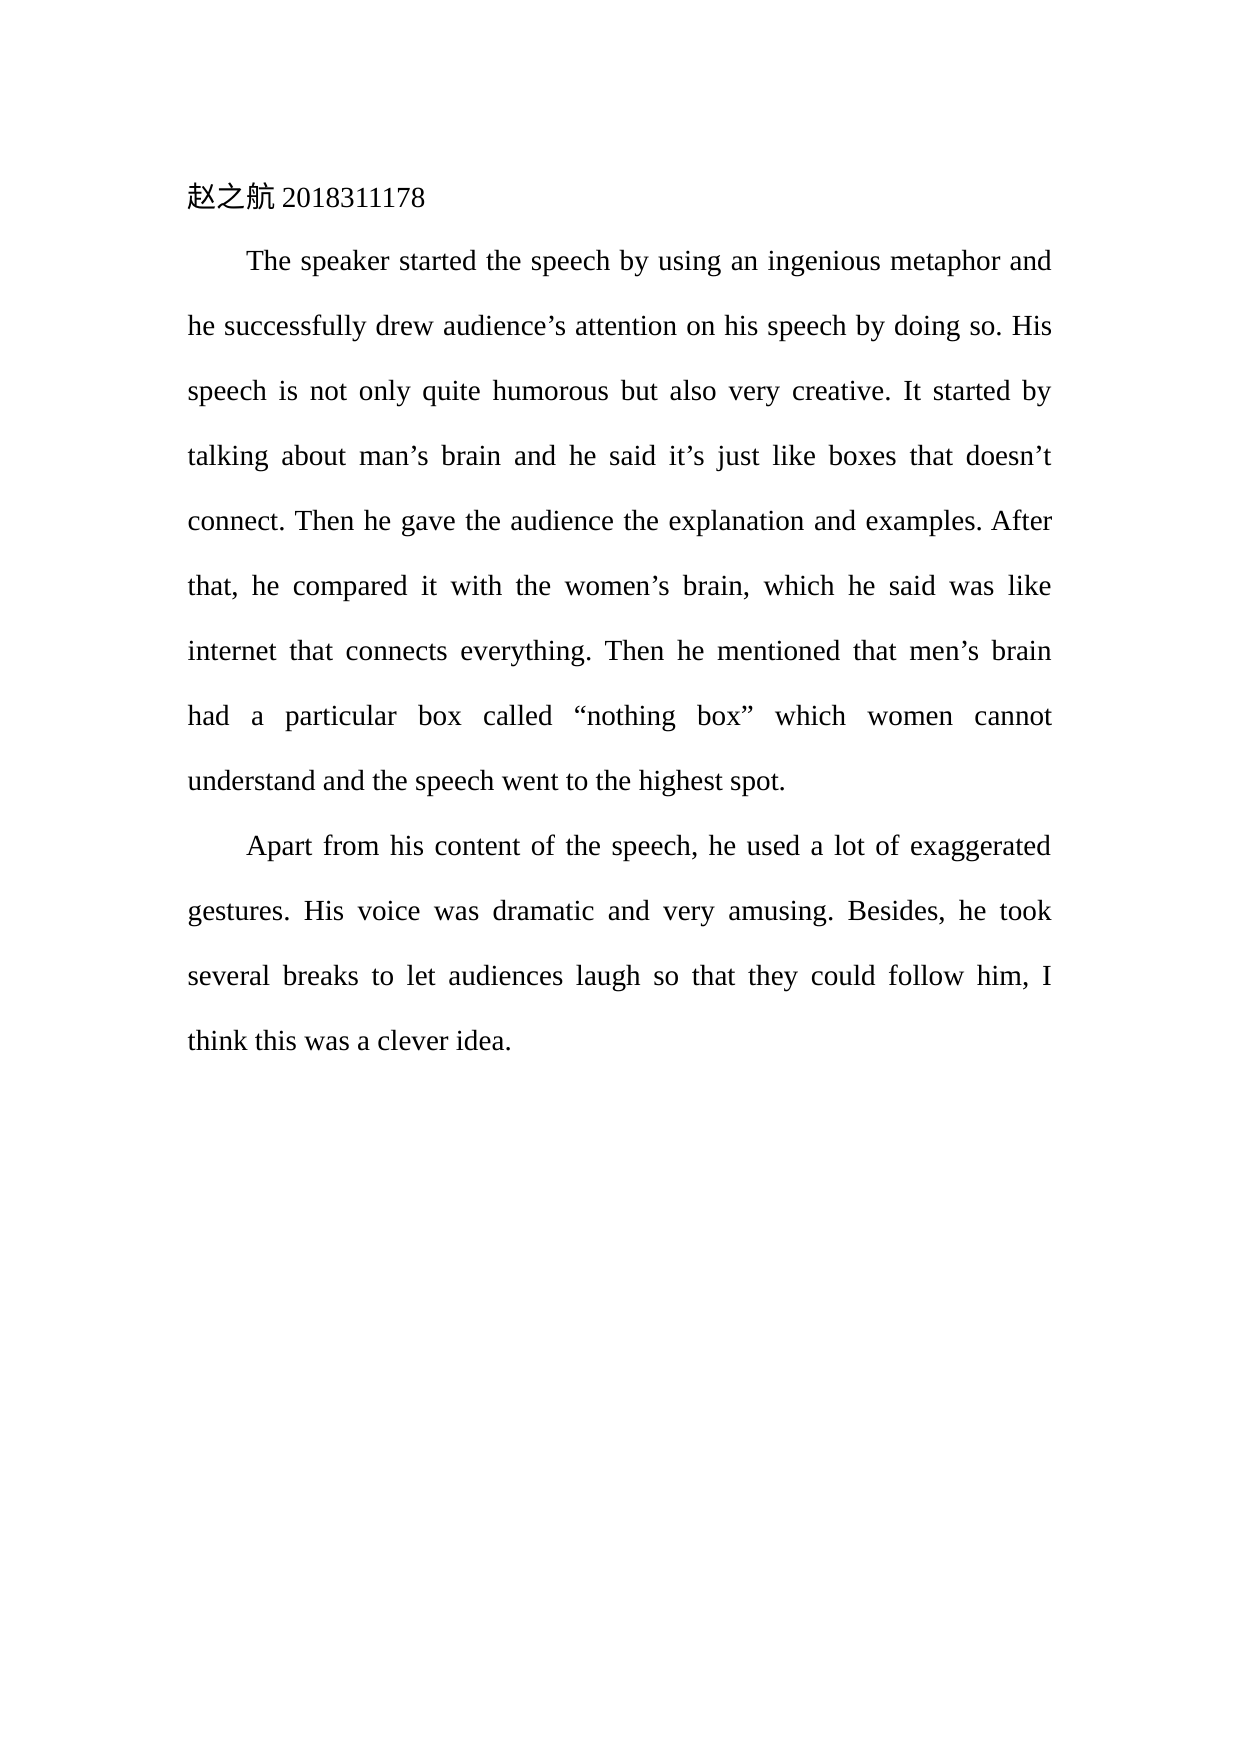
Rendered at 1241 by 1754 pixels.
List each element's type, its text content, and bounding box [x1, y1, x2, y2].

text The speaker started the speech by using an ingenious metaphor and he successfully drew audience’s attention on his speech by doing so. His speech is not only quite humorous but also very creative. It started by talking about man’s brain and he said it’s just like boxes that doesn’t connect. Then he gave the audience the explanation and examples. After that, he compared it with the women’s brain, which he said was like internet that connects everything. Then he mentioned that men’s brain had a particular box called “nothing box” which women cannot understand and the speech went to the highest spot. [187, 227, 1053, 812]
text Apart from his content of the speech, he used a lot of exaggerated gestures. His voice was dramatic and very amusing. Besides, he took several breaks to let audiences laugh so that they could follow him, I think this was a clever idea. [187, 812, 1053, 1072]
text 赵之航 2018311178 [187, 162, 1053, 227]
